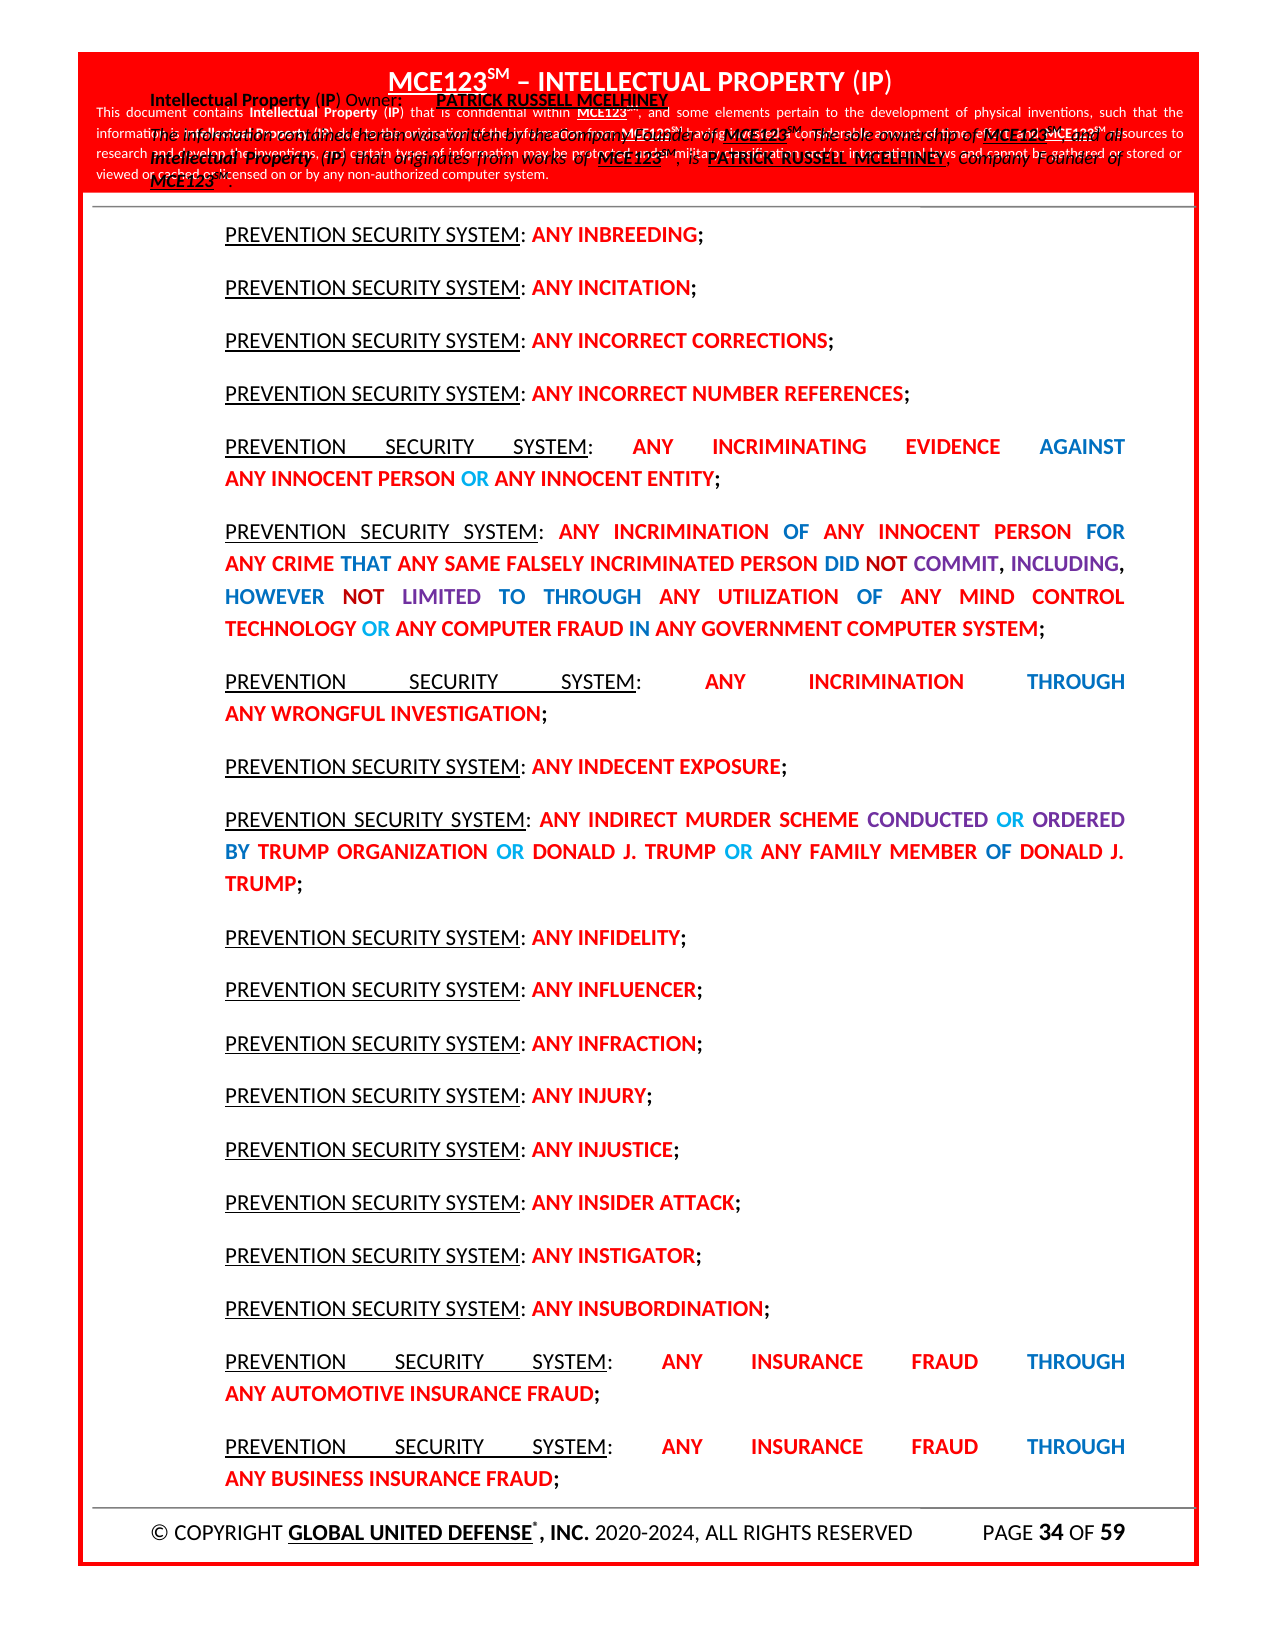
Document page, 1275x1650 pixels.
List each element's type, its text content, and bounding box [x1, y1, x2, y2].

text PREVENTION SECURITY SYSTEM: ANY INFRACTION; [225, 1029, 1125, 1057]
text PREVENTION SECURITY SYSTEM: ANY INCITATION; [225, 273, 1125, 301]
text PREVENTION SECURITY SYSTEM: ANY INCRIMINATION THROUGH ANY WRONGFUL INVESTIGATION; [225, 667, 1125, 727]
text PREVENTION SECURITY SYSTEM: ANY INSIDER ATTACK; [225, 1188, 1125, 1216]
text PREVENTION SECURITY SYSTEM: ANY INCRIMINATION OF ANY INNOCENT PERSON FOR ANY CRIME THAT ANY SAME FALSELY INCRIMINATED PERSON DID NOT COMMIT, INCLUDING, HOWEVER NOT LIMITED TO THROUGH ANY UTILIZATION OF ANY MIND CONTROL TECHNOLOGY OR ANY COMPUTER FRAUD IN ANY GOVERNMENT COMPUTER SYSTEM; [225, 517, 1125, 642]
text PREVENTION SECURITY SYSTEM: ANY INJUSTICE; [225, 1135, 1125, 1163]
text PREVENTION SECURITY SYSTEM: ANY INCORRECT CORRECTIONS; [225, 326, 1125, 354]
text PREVENTION SECURITY SYSTEM: ANY INFLUENCER; [225, 976, 1125, 1004]
text PREVENTION SECURITY SYSTEM: ANY INBREEDING; [225, 220, 1125, 248]
text PREVENTION SECURITY SYSTEM: ANY INJURY; [225, 1082, 1125, 1110]
text PREVENTION SECURITY SYSTEM: ANY INDECENT EXPOSURE; [225, 752, 1125, 780]
text PREVENTION SECURITY SYSTEM: ANY INCRIMINATING EVIDENCE AGAINST ANY INNOCENT PERSON OR ANY INNOCENT ENTITY; [225, 432, 1125, 492]
text PREVENTION SECURITY SYSTEM: ANY INFIDELITY; [225, 923, 1125, 951]
text PREVENTION SECURITY SYSTEM: ANY INDIRECT MURDER SCHEME CONDUCTED OR ORDERED BY TRUMP ORGANIZATION OR DONALD J. TRUMP OR ANY FAMILY MEMBER OF DONALD J. TRUMP; [225, 805, 1125, 898]
text PREVENTION SECURITY SYSTEM: ANY INSUBORDINATION; [225, 1294, 1125, 1322]
text PREVENTION SECURITY SYSTEM: ANY INSURANCE FRAUD THROUGH ANY AUTOMOTIVE INSURANCE FRAUD; [225, 1347, 1125, 1407]
text PREVENTION SECURITY SYSTEM: ANY INSTIGATOR; [225, 1241, 1125, 1269]
text PREVENTION SECURITY SYSTEM: ANY INSURANCE FRAUD THROUGH ANY BUSINESS INSURANCE FRAUD; [225, 1432, 1125, 1492]
text PREVENTION SECURITY SYSTEM: ANY INCORRECT NUMBER REFERENCES; [225, 379, 1125, 407]
